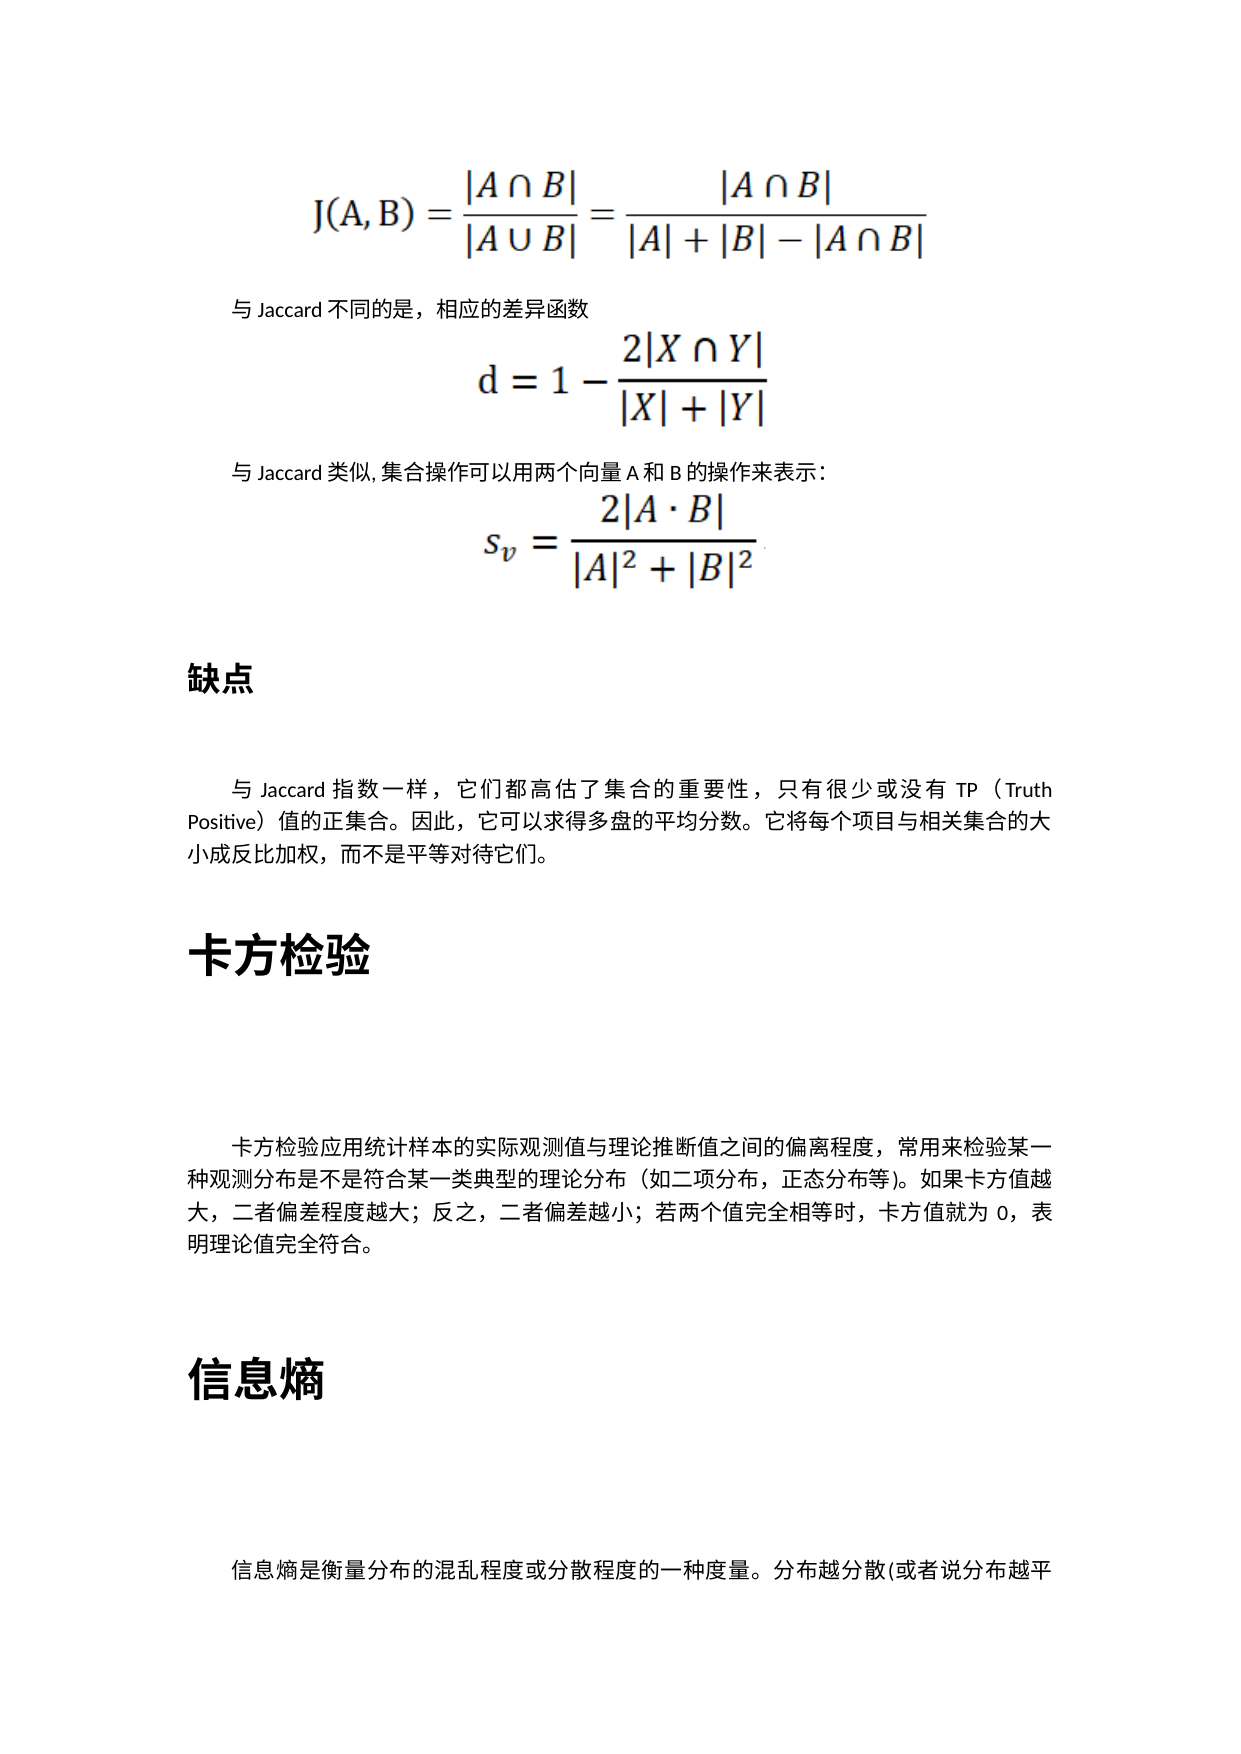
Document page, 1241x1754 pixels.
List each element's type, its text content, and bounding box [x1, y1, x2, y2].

text 与Jaccard类似, 集合操作可以用两个向量A和B的操作来表示： [187, 454, 1053, 487]
subtitle 信息熵 [187, 1327, 1053, 1425]
text 与Jaccard不同的是，相应的差异函数 [187, 292, 1053, 324]
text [187, 1553, 1053, 1585]
text 卡方检验应用统计样本的实际观测值与理论推断值之间的偏离程度，常用来检验某一种观测分布是不是符合某一类典型的理论分布（如二项分布，正态分布等)。如果卡方值越大，二者偏差程度越大；反之，二者偏差越小；若两个值完全相等时，卡方值就为0，表明理论值完全符合。 [187, 1129, 1053, 1259]
text 与Jaccard指数一样，它们都高估了集合的重要性，只有很少或没有TP（Truth Positive）值的正集合。因此，它可以求得多盘的平均分数。它将每个项目与相关集合的大小成反比加权，而不是平等对待它们。 [187, 771, 1053, 869]
picture [474, 487, 766, 598]
picture [304, 162, 936, 270]
subtitle 卡方检验 [187, 904, 1053, 1002]
subtitle 缺点 [187, 644, 1053, 709]
picture [468, 324, 772, 433]
